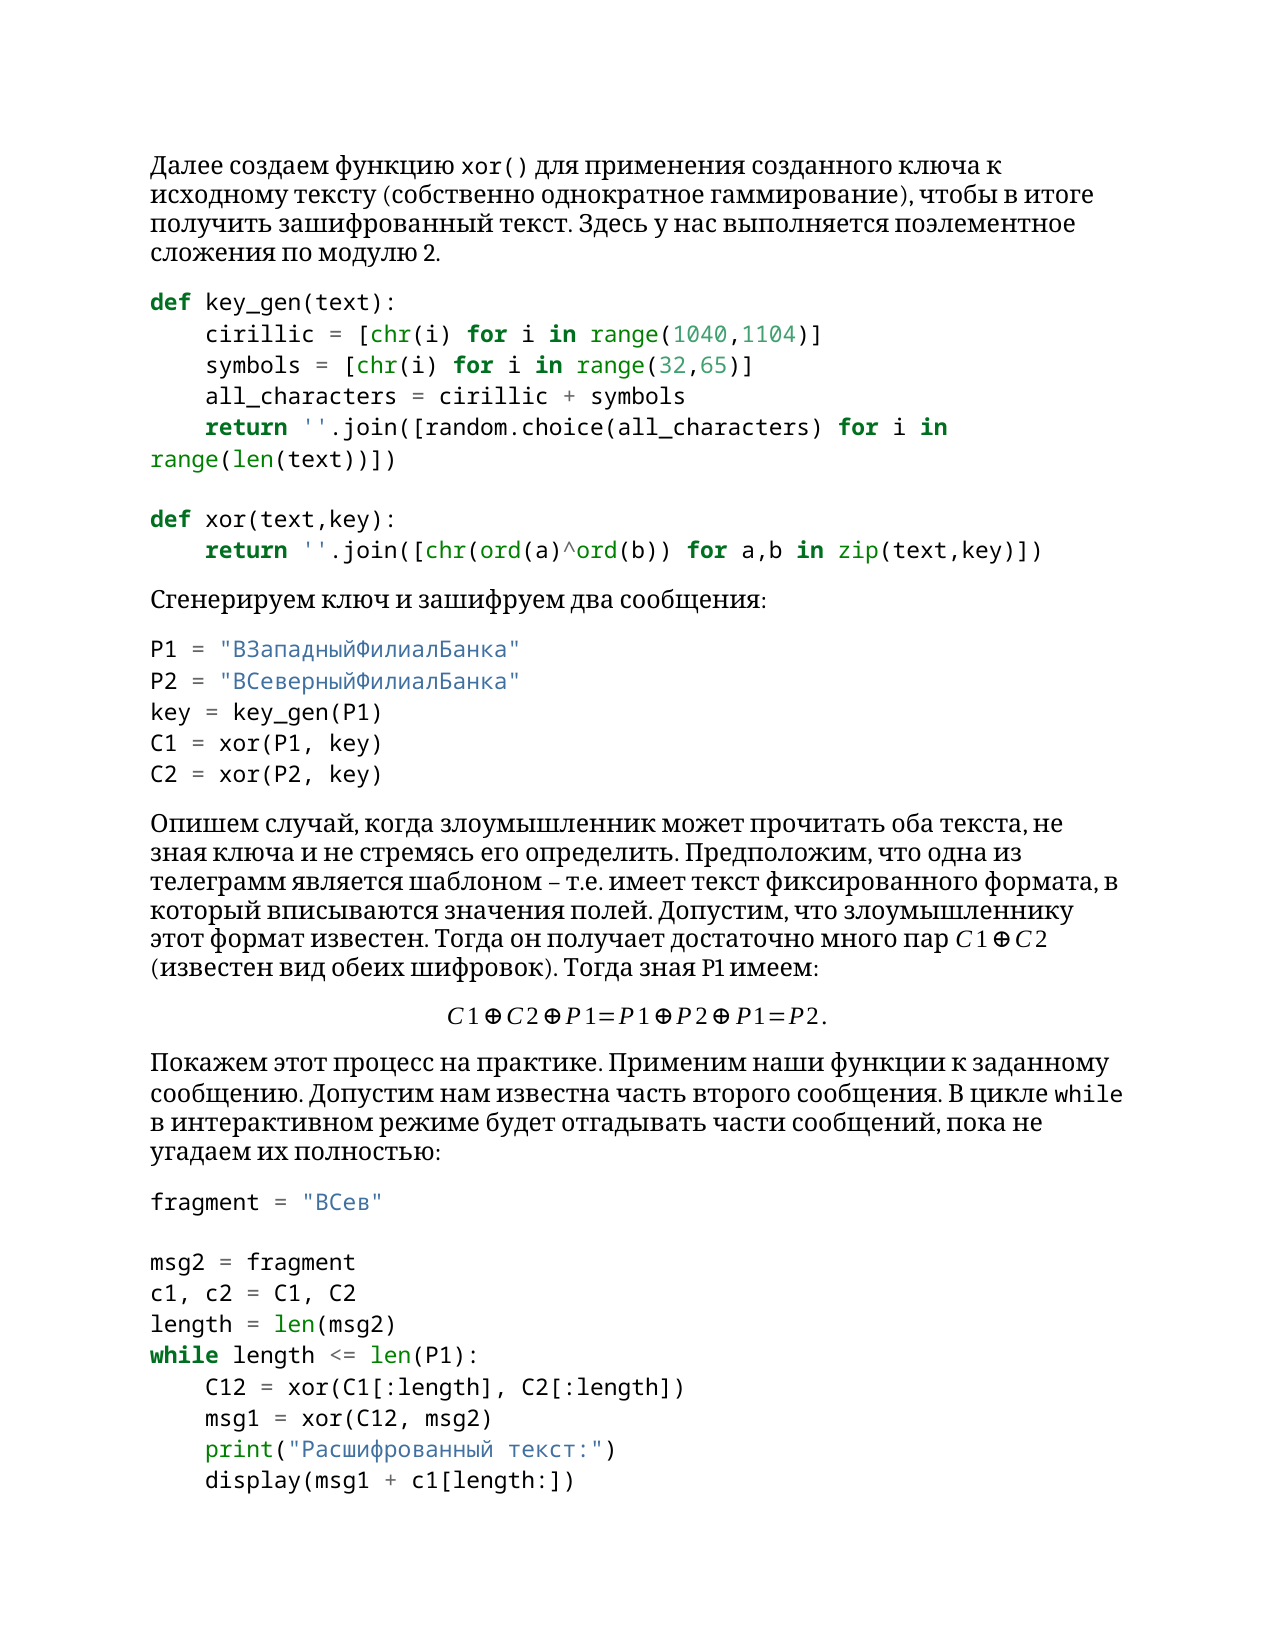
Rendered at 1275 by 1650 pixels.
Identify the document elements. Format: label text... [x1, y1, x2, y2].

text P1 = "ВЗападныйФилиалБанка" P2 = "ВСеверныйФилиалБанка" key = key_gen(P1) C1 = xor(P1, key) C2 = xor(P2, key) [150, 633, 1125, 789]
text Опишем случай, когда злоумышленник может прочитать оба текста, не зная ключа и не стремясь его определить. Предположим, что одна из телеграмм является шаблоном – т.е. имеет текст фиксированного формата, в который вписываются значения полей. Допустим, что злоумышленнику этот формат известен. Тогда он получает достаточно много пар (известен вид обеих шифровок). Тогда зная P1 имеем: [150, 810, 1125, 983]
text Сгенерируем ключ и зашифруем два сообщения: [150, 586, 1125, 614]
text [150, 1185, 1125, 1495]
text Далее создаем функцию xor() для применения созданного ключа к исходному тексту (собственно однократное гаммирование), чтобы в итоге получить зашифрованный текст. Здесь у нас выполняется поэлементное сложения по модулю 2. [150, 150, 1125, 267]
text def key_gen(text): cirillic = [chr(i) for i in range(1040,1104)] symbols = [chr(i) for i in range(32,65)] all_characters = cirillic + symbols return ''.join([random.choice(all_characters) for i in range(len(text))]) def xor(text,key): return ''.join([chr(ord(a)^ord(b)) for a,b in zip(text,key)]) [150, 286, 1125, 565]
text Покажем этот процесс на практике. Применим наши функции к заданному сообщению. Допустим нам известна часть второго сообщения. В цикле while в интерактивном режиме будет отгадывать части сообщений, пока не угадаем их полностью: [150, 1049, 1125, 1167]
